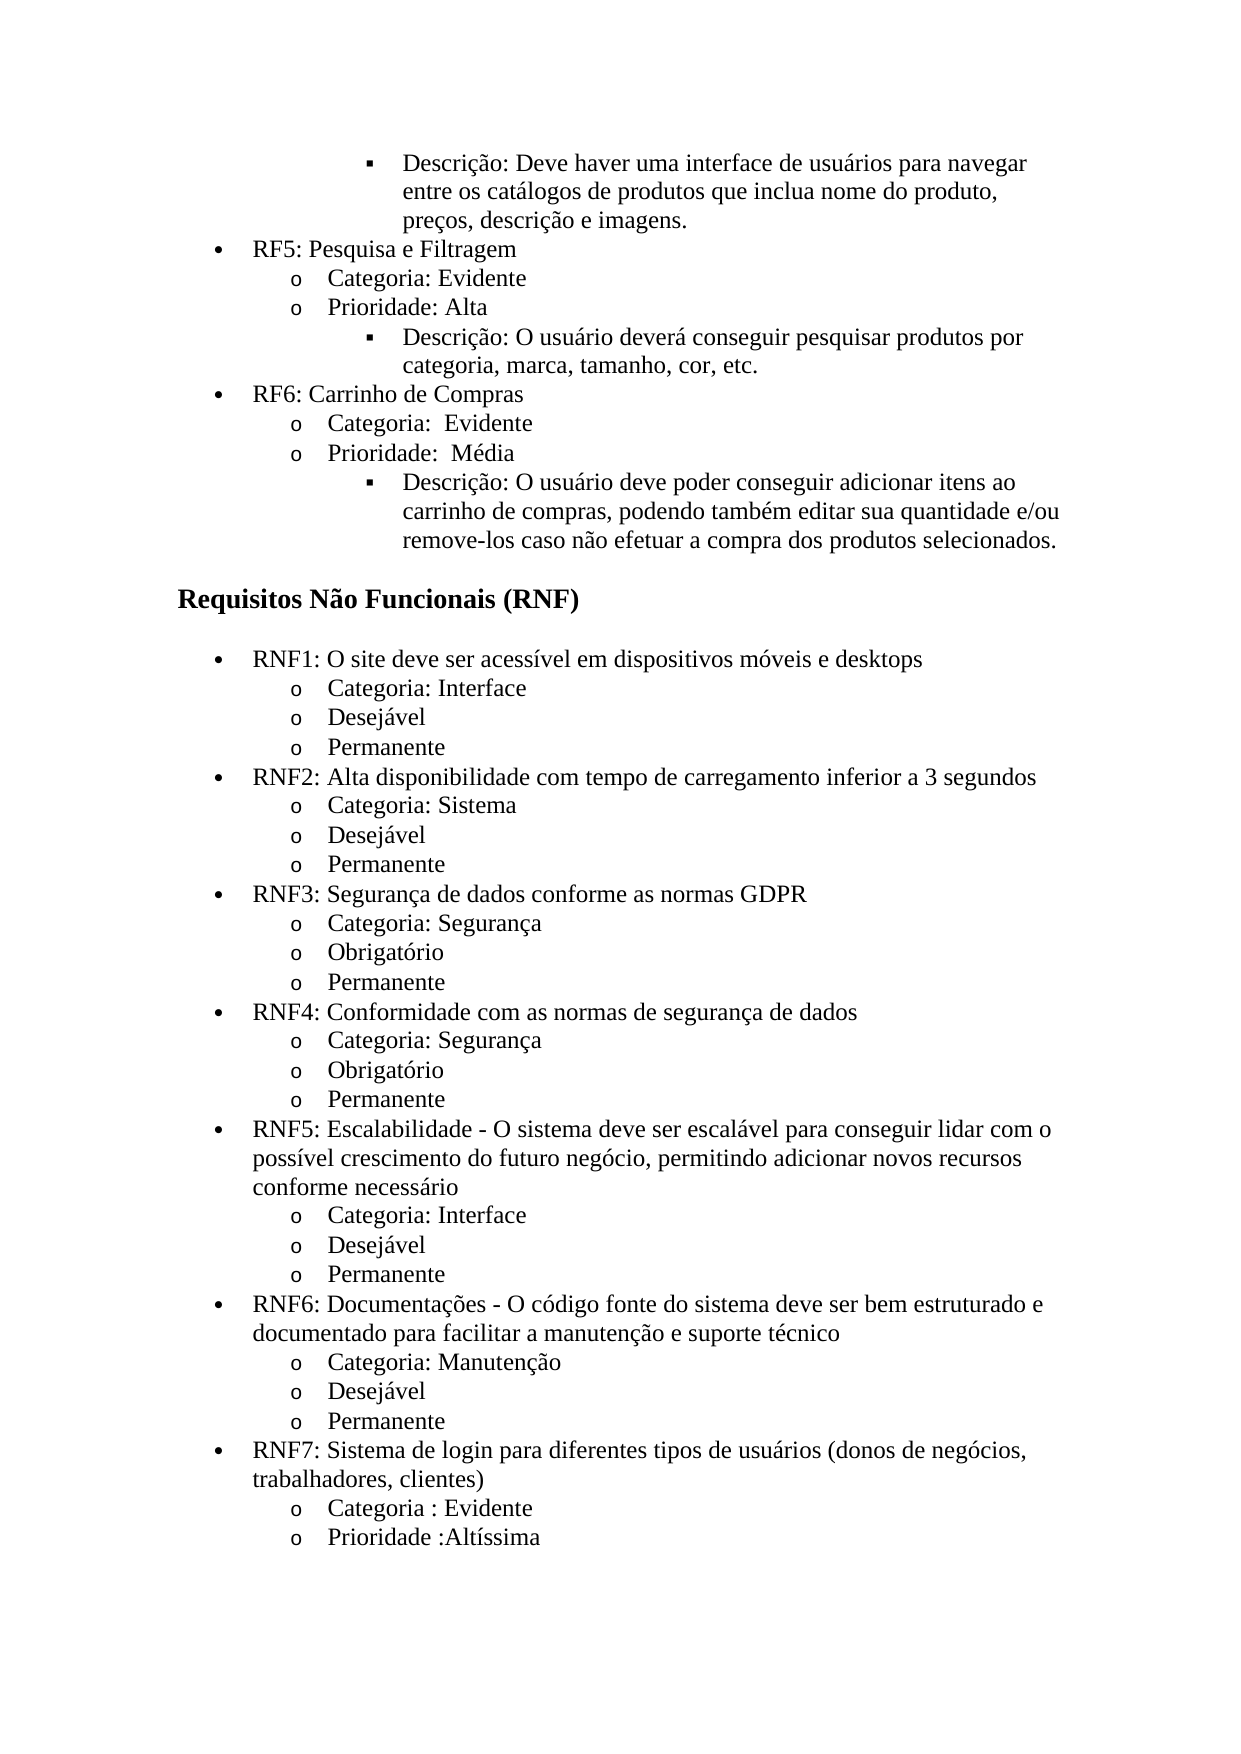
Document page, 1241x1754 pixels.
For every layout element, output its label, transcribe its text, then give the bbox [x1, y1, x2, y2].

list Prioridade: Média [290, 438, 1063, 467]
list Categoria: Interface [290, 1200, 1063, 1230]
list RNF4: Conformidade com as normas de segurança de dados [215, 997, 1063, 1025]
list Categoria: Segurança [290, 908, 1063, 937]
list RF6: Carrinho de Compras [215, 379, 1063, 408]
list RNF3: Segurança de dados conforme as normas GDPR [215, 879, 1063, 908]
list Prioridade: Alta [290, 292, 1063, 322]
list RF5: Pesquisa e Filtragem [215, 234, 1063, 263]
list Permanente [290, 849, 1063, 879]
list Categoria : Evidente [290, 1493, 1063, 1522]
list RNF2: Alta disponibilidade com tempo de carregamento inferior a 3 segundos [215, 762, 1063, 790]
list Categoria: Manutenção [290, 1347, 1063, 1376]
list Permanente [290, 967, 1063, 997]
list RNF6: Documentações - O código fonte do sistema deve ser bem estruturado e documentado para facilitar a manutenção e suporte técnico [215, 1289, 1063, 1347]
list Descrição: O usuário deve poder conseguir adicionar itens ao carrinho de compras, podendo também editar sua quantidade e/ou remove-los caso não efetuar a compra dos produtos selecionados. [365, 467, 1063, 553]
list Desejável [290, 702, 1063, 732]
list Obrigatório [290, 1055, 1063, 1084]
list Desejável [290, 1230, 1063, 1259]
list Desejável [290, 1376, 1063, 1406]
list Permanente [290, 1084, 1063, 1114]
list Categoria: Interface [290, 673, 1063, 702]
list RNF5: Escalabilidade - O sistema deve ser escalável para conseguir lidar com o possível crescimento do futuro negócio, permitindo adicionar novos recursos conforme necessário [215, 1114, 1063, 1200]
list Desejável [290, 820, 1063, 849]
text Requisitos Não Funcionais (RNF) [177, 583, 1063, 615]
list Permanente [290, 1406, 1063, 1435]
list Permanente [290, 732, 1063, 762]
list Obrigatório [290, 937, 1063, 967]
list RNF7: Sistema de login para diferentes tipos de usuários (donos de negócios, trabalhadores, clientes) [215, 1435, 1063, 1493]
list Categoria: Sistema [290, 790, 1063, 820]
list Categoria: Evidente [290, 408, 1063, 438]
list Categoria: Segurança [290, 1025, 1063, 1055]
list Categoria: Evidente [290, 263, 1063, 292]
list Descrição: O usuário deverá conseguir pesquisar produtos por categoria, marca, tamanho, cor, etc. [365, 322, 1063, 379]
list RNF1: O site deve ser acessível em dispositivos móveis e desktops [215, 644, 1063, 673]
list Permanente [290, 1259, 1063, 1289]
list Descrição: Deve haver uma interface de usuários para navegar entre os catálogos de produtos que inclua nome do produto, preços, descrição e imagens. [365, 148, 1063, 234]
list Prioridade :Altíssima [290, 1522, 1063, 1552]
